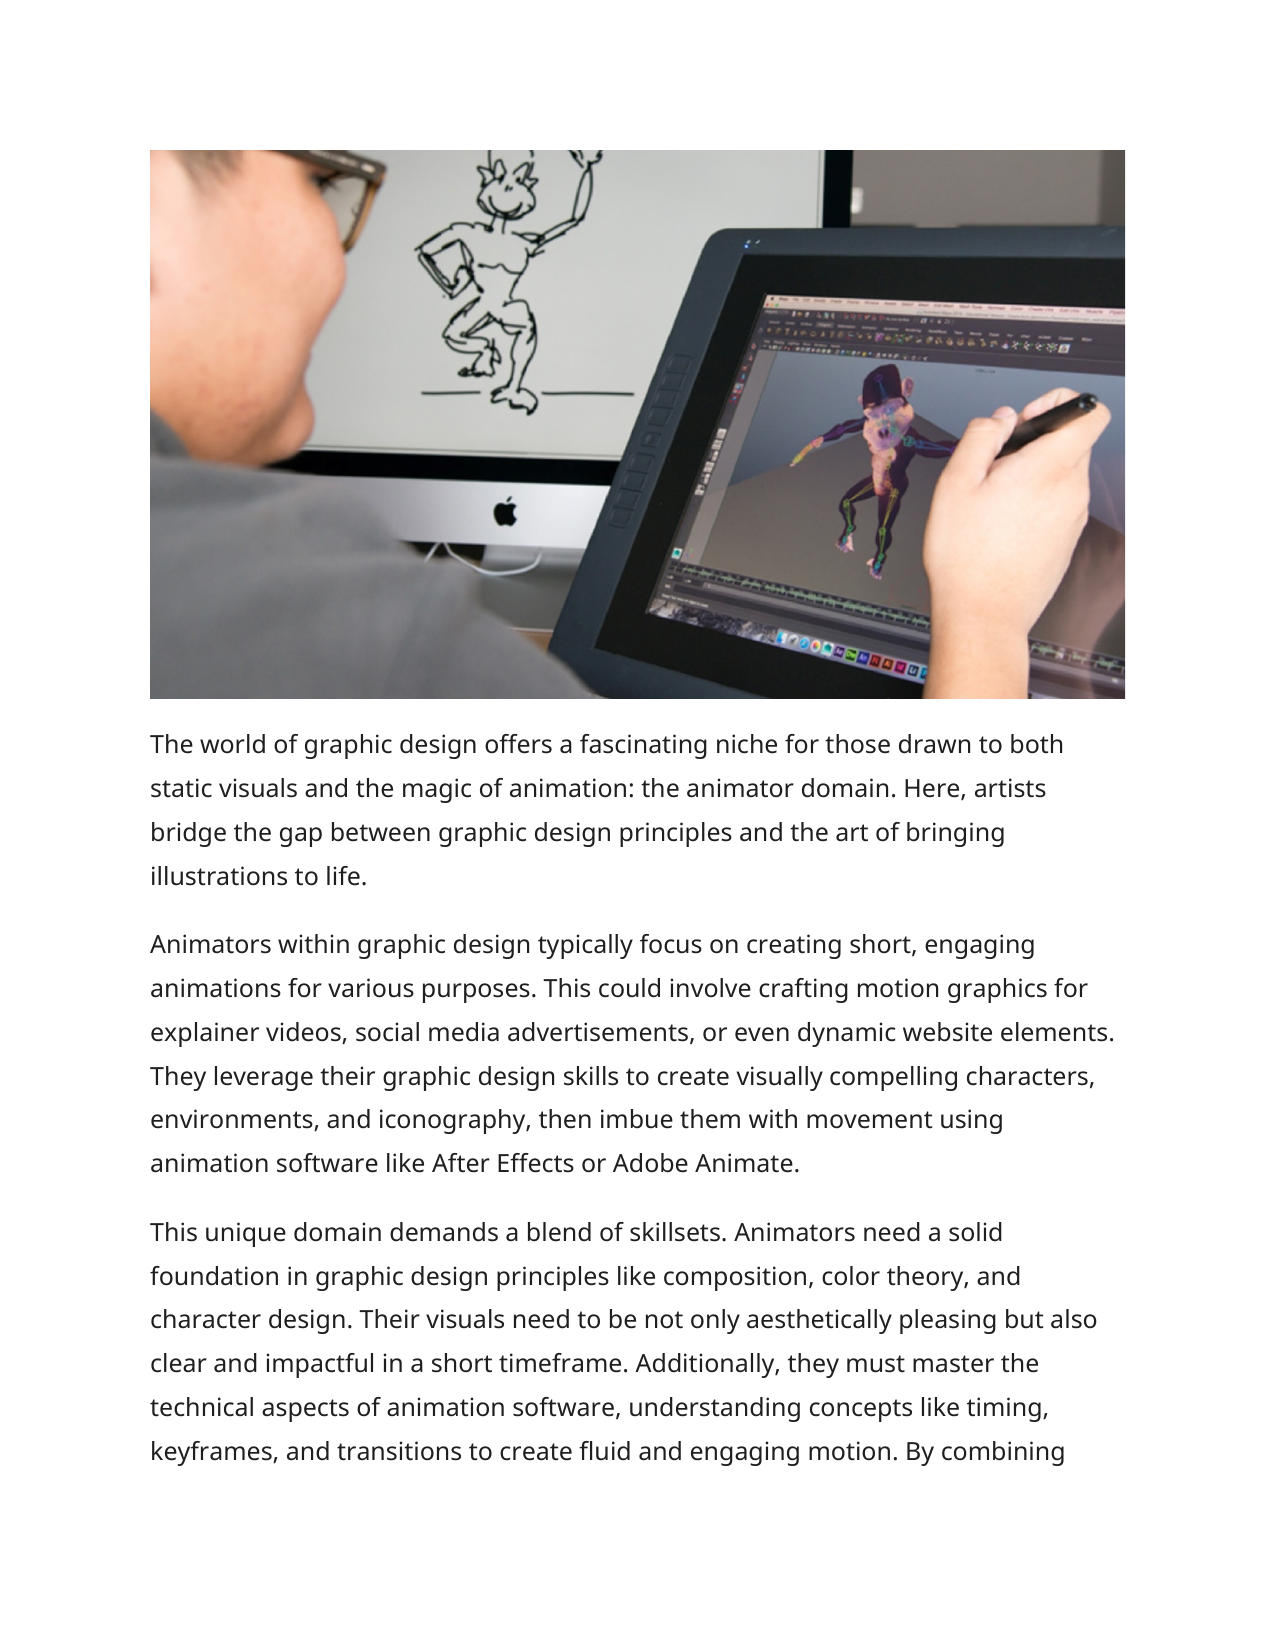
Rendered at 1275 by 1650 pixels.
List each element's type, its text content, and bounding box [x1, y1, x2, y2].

picture [150, 150, 1125, 699]
text The world of graphic design offers a fascinating niche for those drawn to both static visuals and the magic of animation: the animator domain. Here, artists bridge the gap between graphic design principles and the art of bringing illustrations to life. [150, 717, 1125, 892]
text Animators within graphic design typically focus on creating short, engaging animations for various purposes. This could involve crafting motion graphics for explainer videos, social media advertisements, or even dynamic website elements. They leverage their graphic design skills to create visually compelling characters, environments, and iconography, then imbue them with movement using animation software like After Effects or Adobe Animate. [150, 917, 1125, 1180]
